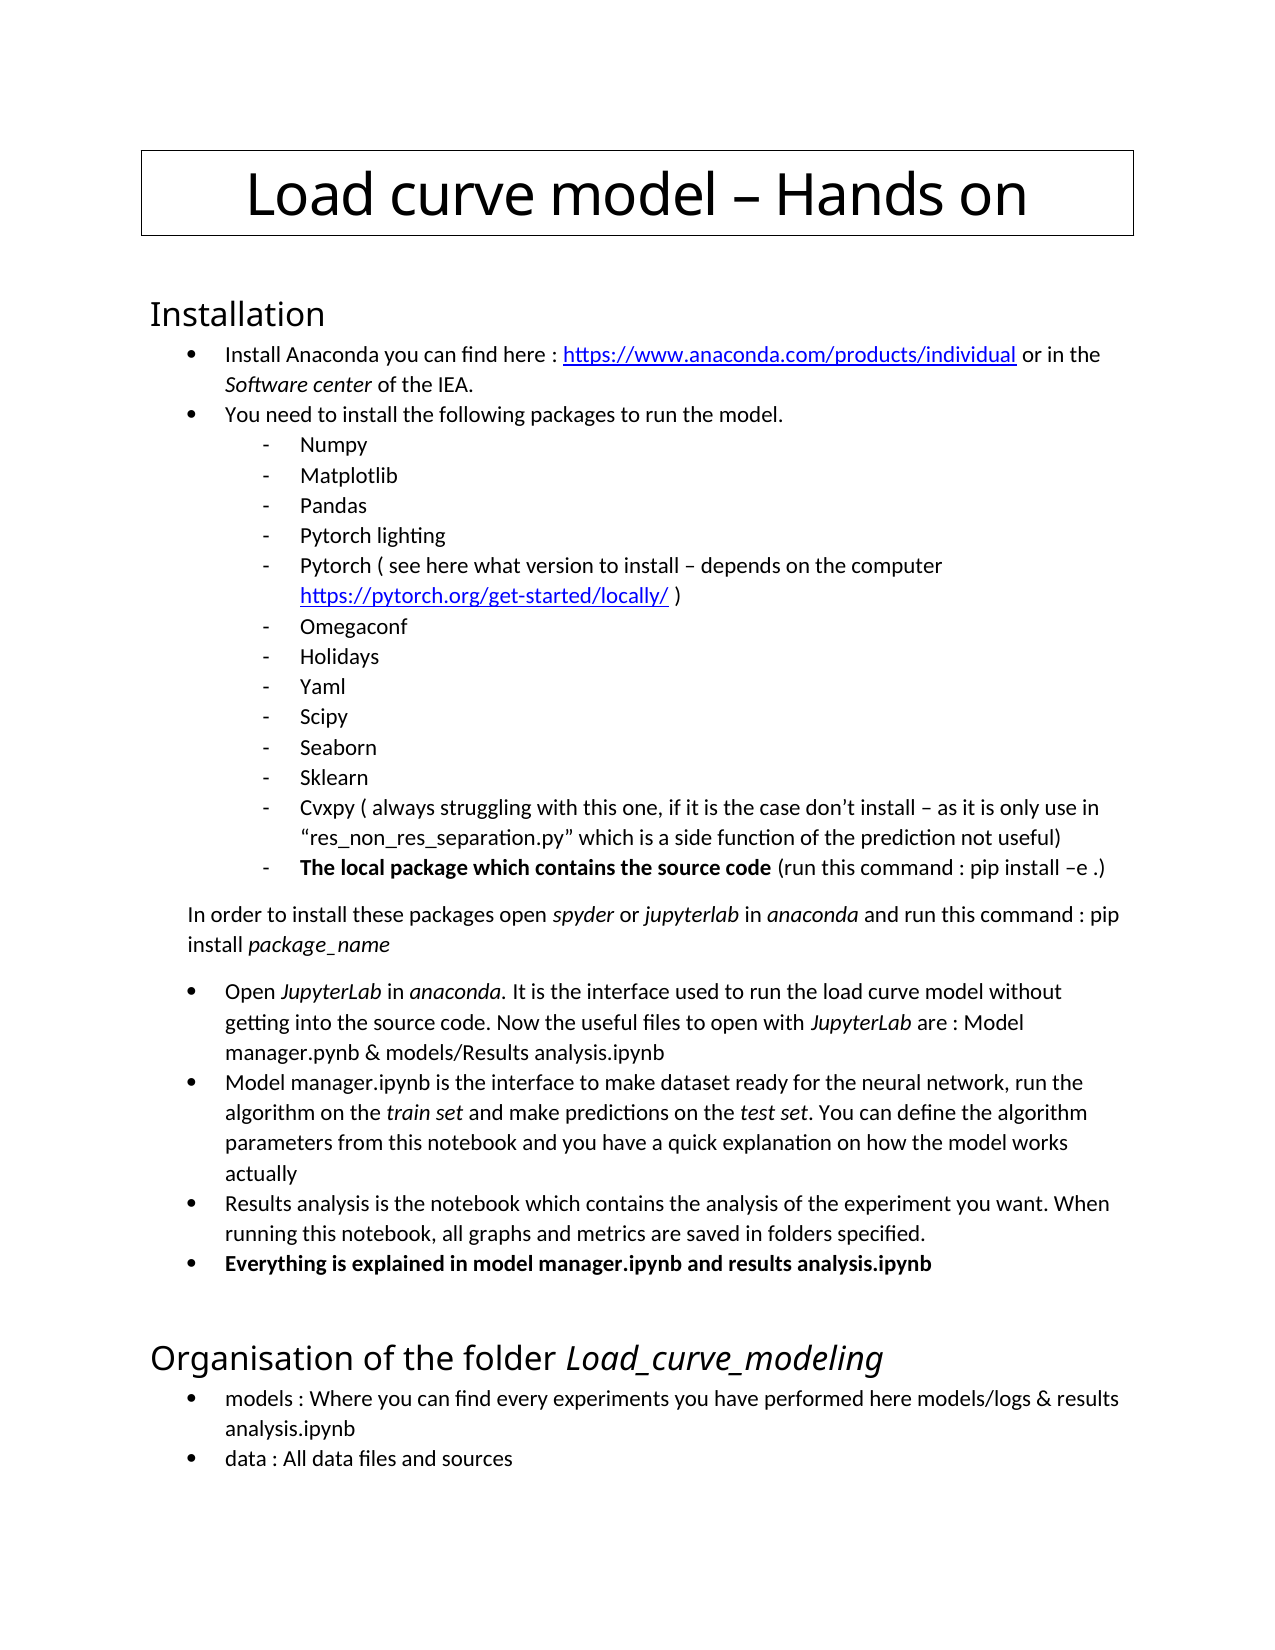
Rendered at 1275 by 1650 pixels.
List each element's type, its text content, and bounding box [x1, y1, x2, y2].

list Results analysis is the notebook which contains the analysis of the experiment you want. When running this notebook, all graphs and metrics are saved in folders specified. [187, 1189, 1125, 1247]
text In order to install these packages open spyder or jupyterlab in anaconda and run this command : pip install package_name [187, 900, 1125, 958]
list Open JupyterLab in anaconda. It is the interface used to run the load curve model without getting into the source code. Now the useful files to open with JupyterLab are : Model manager.pynb & models/Results analysis.ipynb [187, 977, 1125, 1066]
list data : All data files and sources [187, 1444, 1125, 1472]
title Load curve model – Hands on [142, 151, 1133, 235]
list Pandas [262, 491, 1125, 519]
list Matplotlib [262, 461, 1125, 489]
list Model manager.ipynb is the interface to make dataset ready for the neural network, run the algorithm on the train set and make predictions on the test set. You can define the algorithm parameters from this notebook and you have a quick explanation on how the model works actually [187, 1068, 1125, 1187]
list Holidays [262, 642, 1125, 670]
list Numpy [262, 431, 1125, 458]
list Cvxpy ( always struggling with this one, if it is the case don’t install – as it is only use in “res_non_res_separation.py” which is a side function of the prediction not useful) [262, 793, 1125, 851]
list Yaml [262, 672, 1125, 700]
list Install Anaconda you can find here : https://www.anaconda.com/products/individual or in the Software center of the IEA. [187, 340, 1125, 398]
list Scipy [262, 702, 1125, 730]
subtitle Organisation of the folder Load_curve_modeling [150, 1335, 1125, 1380]
list Pytorch lighting [262, 521, 1125, 549]
list The local package which contains the source code (run this command : pip install –e .) [262, 853, 1125, 881]
list You need to install the following packages to run the model. [187, 400, 1125, 428]
subtitle Installation [150, 291, 1125, 336]
list Seaborn [262, 733, 1125, 761]
list Omegaconf [262, 612, 1125, 640]
list models : Where you can find every experiments you have performed here models/logs & results analysis.ipynb [187, 1384, 1125, 1442]
list Everything is explained in model manager.ipynb and results analysis.ipynb [187, 1249, 1125, 1277]
list Pytorch ( see here what version to install – depends on the computer https://pytorch.org/get-started/locally/ ) [262, 551, 1125, 609]
list Sklearn [262, 763, 1125, 791]
